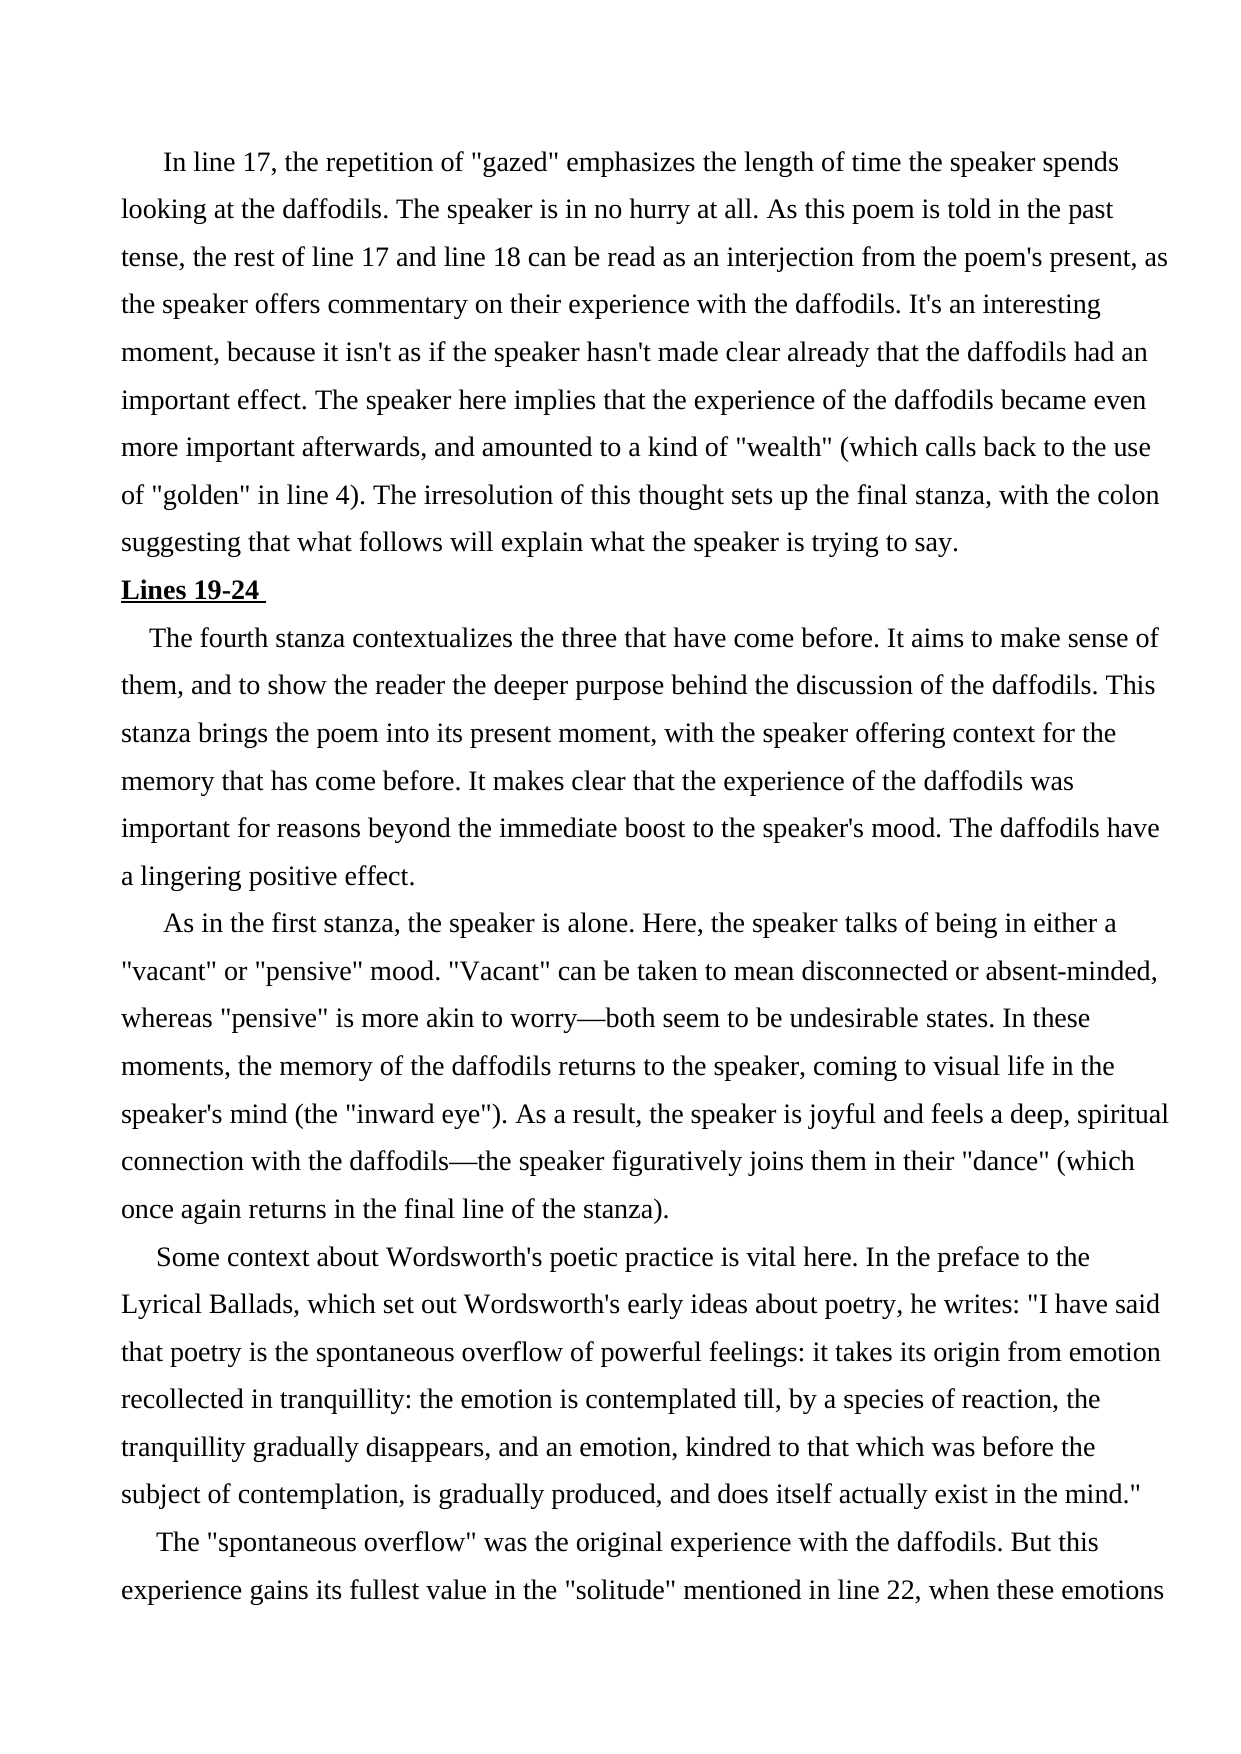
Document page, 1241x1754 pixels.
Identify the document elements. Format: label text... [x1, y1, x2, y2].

text The fourth stanza contextualizes the three that have come before. It aims to make sense of them, and to show the reader the deeper purpose behind the discussion of the daffodils. This stanza brings the poem into its present moment, with the speaker offering context for the memory that has come before. It makes clear that the experience of the daffodils was important for reasons beyond the immediate boost to the speaker's mood. The daffodils have a lingering positive effect. [121, 621, 1180, 891]
text As in the first stanza, the speaker is alone. Here, the speaker talks of being in either a "vacant" or "pensive" mood. "Vacant" can be taken to mean disconnected or absent-minded, whereas "pensive" is more akin to worry—both seem to be undesirable states. In these moments, the memory of the daffodils returns to the speaker, coming to visual life in the speaker's mind (the "inward eye"). As a result, the speaker is joyful and feels a deep, spiritual connection with the daffodils—the speaker figuratively joins them in their "dance" (which once again returns in the final line of the stanza). [121, 906, 1180, 1224]
text In line 17, the repetition of "gazed" emphasizes the length of time the speaker spends looking at the daffodils. The speaker is in no hurry at all. As this poem is told in the past tense, the rest of line 17 and line 18 can be read as an interjection from the poem's present, as the speaker offers commentary on their experience with the daffodils. It's an interesting moment, because it isn't as if the speaker hasn't made clear already that the daffodils had an important effect. The speaker here implies that the experience of the daffodils became even more important afterwards, and amounted to a kind of "wealth" (which calls back to the use of "golden" in line 4). The irresolution of this thought sets up the final stanza, with the colon suggesting that what follows will explain what the speaker is trying to say. [121, 145, 1180, 558]
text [121, 1525, 1180, 1605]
text Some context about Wordsworth's poetic practice is vital here. In the preface to the Lyrical Ballads, which set out Wordsworth's early ideas about poetry, he writes: "I have said that poetry is the spontaneous overflow of powerful feelings: it takes its origin from emotion recollected in tranquillity: the emotion is contemplated till, by a species of reaction, the tranquillity gradually disappears, and an emotion, kindred to that which was before the subject of contemplation, is gradually produced, and does itself actually exist in the mind." [121, 1239, 1180, 1510]
text Lines 19-24 [121, 573, 1180, 606]
